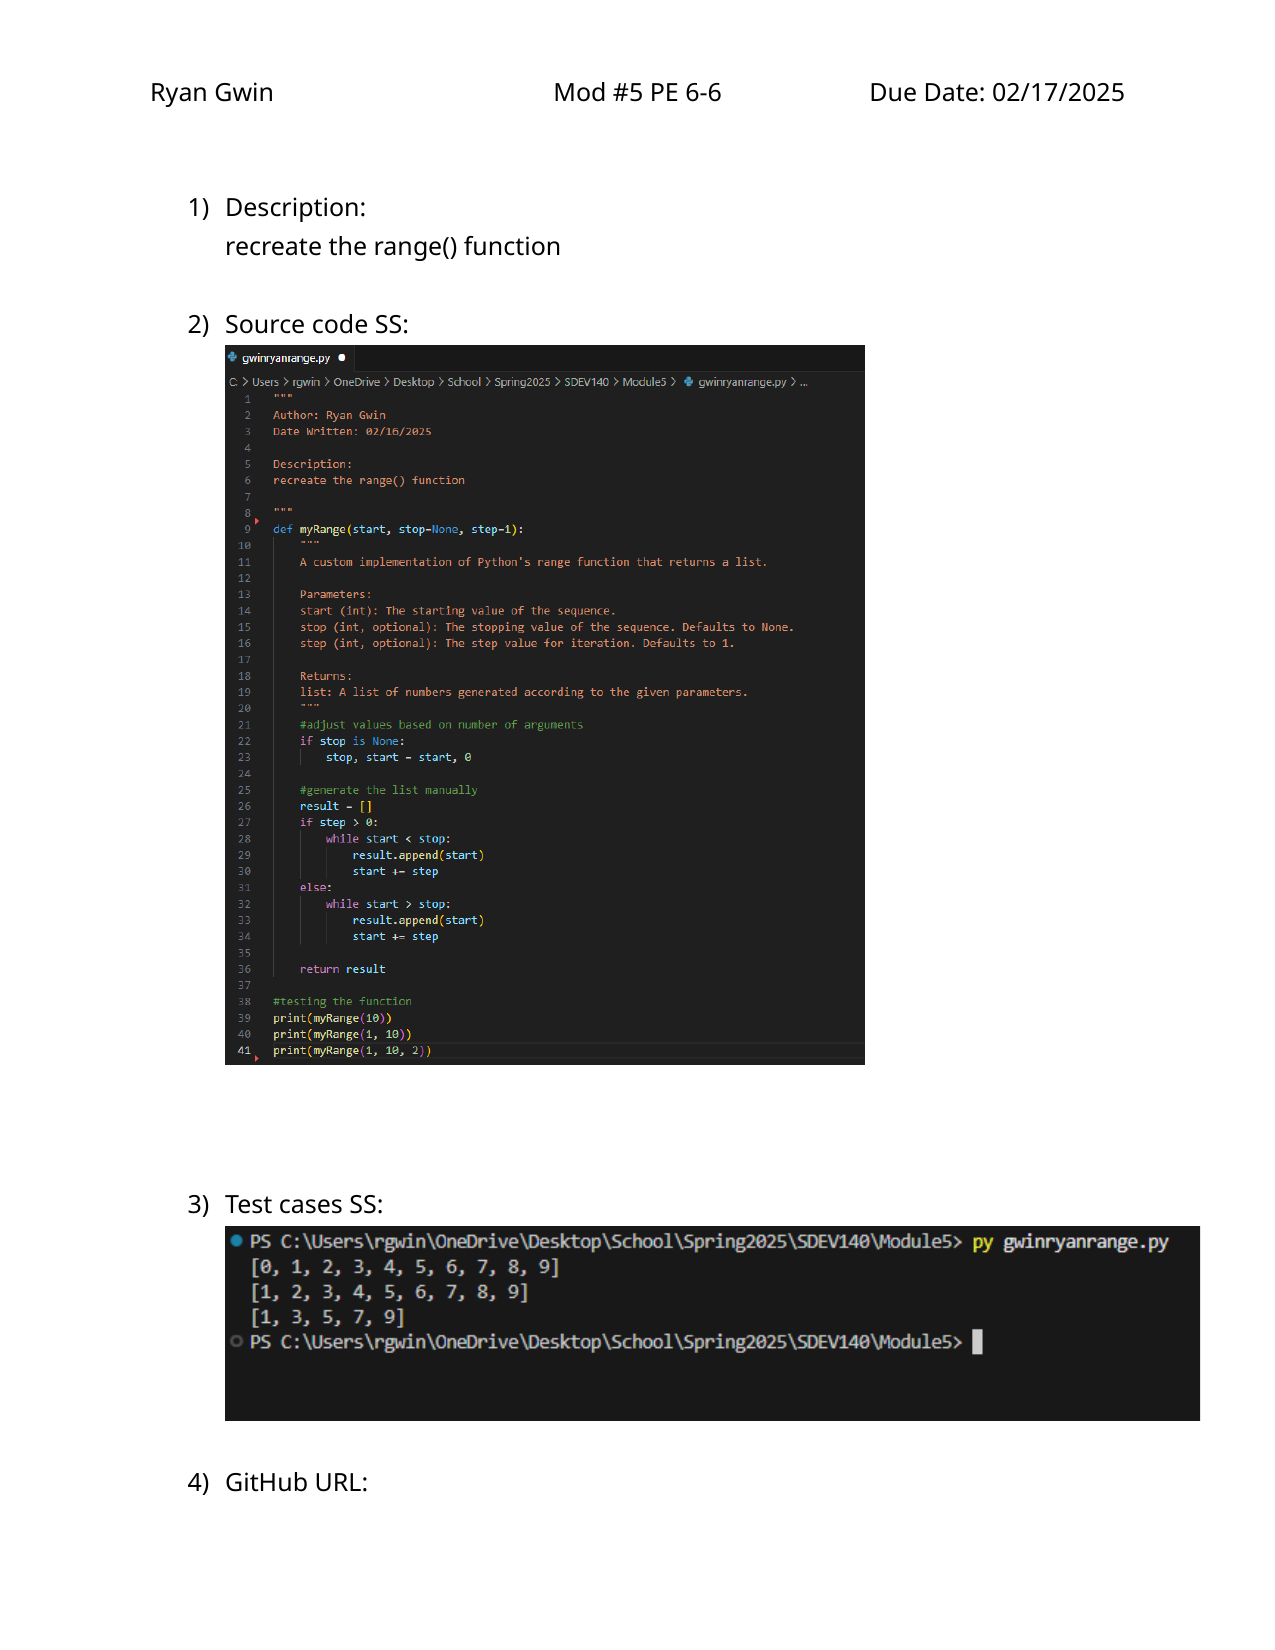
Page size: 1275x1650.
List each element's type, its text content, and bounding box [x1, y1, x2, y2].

list Description: [187, 189, 1125, 223]
list Source code SS: [187, 307, 1125, 341]
picture [225, 1226, 1200, 1421]
list recreate the range() function [225, 228, 1125, 262]
list GitHub URL: [187, 1465, 1125, 1499]
picture [225, 345, 865, 1065]
list Test cases SS: [187, 1187, 1125, 1221]
